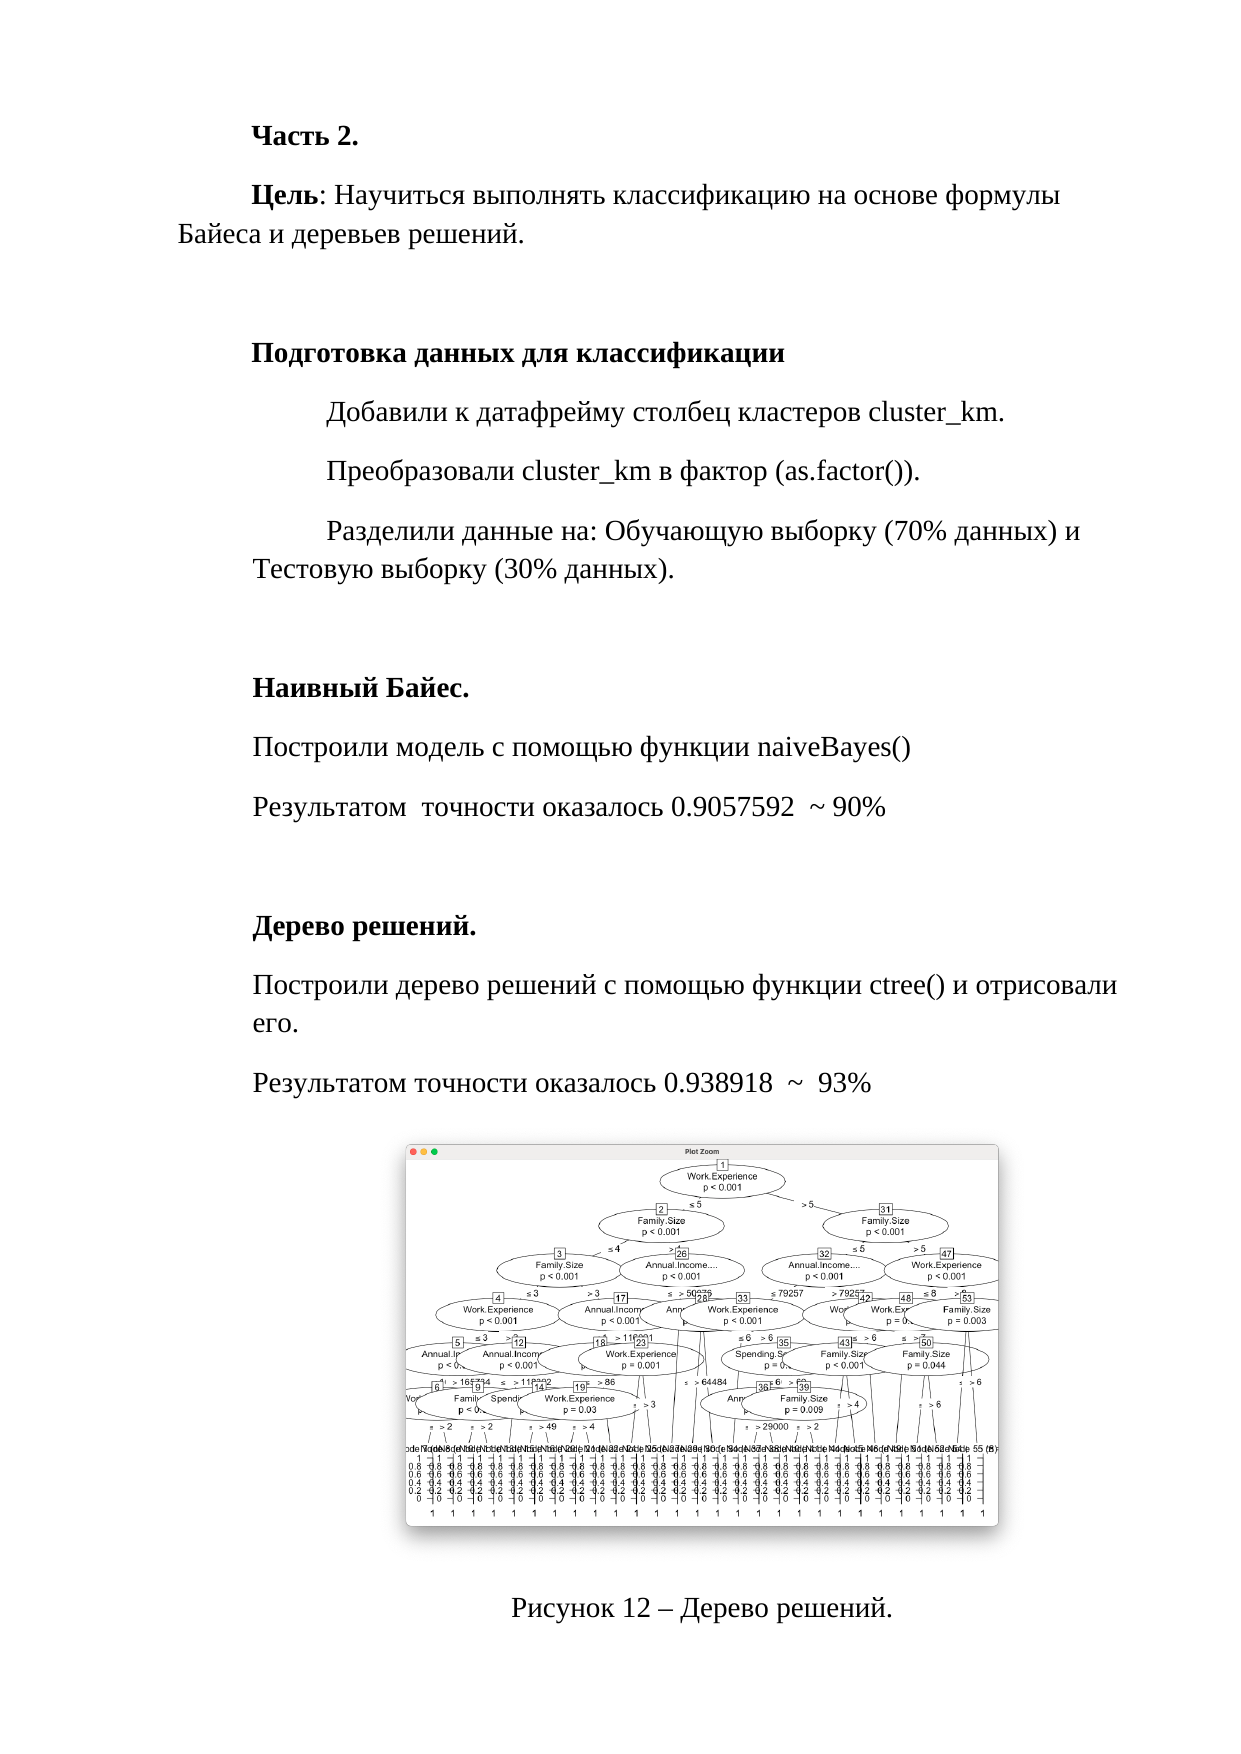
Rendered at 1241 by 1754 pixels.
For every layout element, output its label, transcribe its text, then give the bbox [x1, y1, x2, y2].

text Построили дерево решений с помощью функции ctree() и отрисовали его. [252, 967, 1152, 1039]
text Подготовка данных для классификации [177, 335, 1152, 368]
text Результатом точности оказалось 0.9057592 ~ 90% [177, 789, 1152, 822]
text Построили модель с помощью функции naiveBayes() [252, 729, 1152, 763]
text Разделили данные на: Обучающую выборку (70% данных) и Тестовую выборку (30% данных). [252, 513, 1152, 585]
text Дерево решений. [177, 908, 1152, 941]
text Результатом точности оказалось 0.938918 ~ 93% [252, 1065, 1152, 1098]
text Часть 2. [177, 118, 1152, 152]
text Рисунок 12 – Дерево решений. [252, 1590, 1152, 1623]
text Добавили к датафрейму столбец кластеров cluster_km. [252, 394, 1152, 428]
text Преобразовали cluster_km в фактор (as.factor()). [252, 453, 1152, 487]
text Цель: Научиться выполнять классификацию на основе формулы Байеса и деревьев решений. [177, 177, 1152, 249]
text Наивный Байес. [177, 670, 1152, 704]
picture [376, 1124, 1028, 1565]
